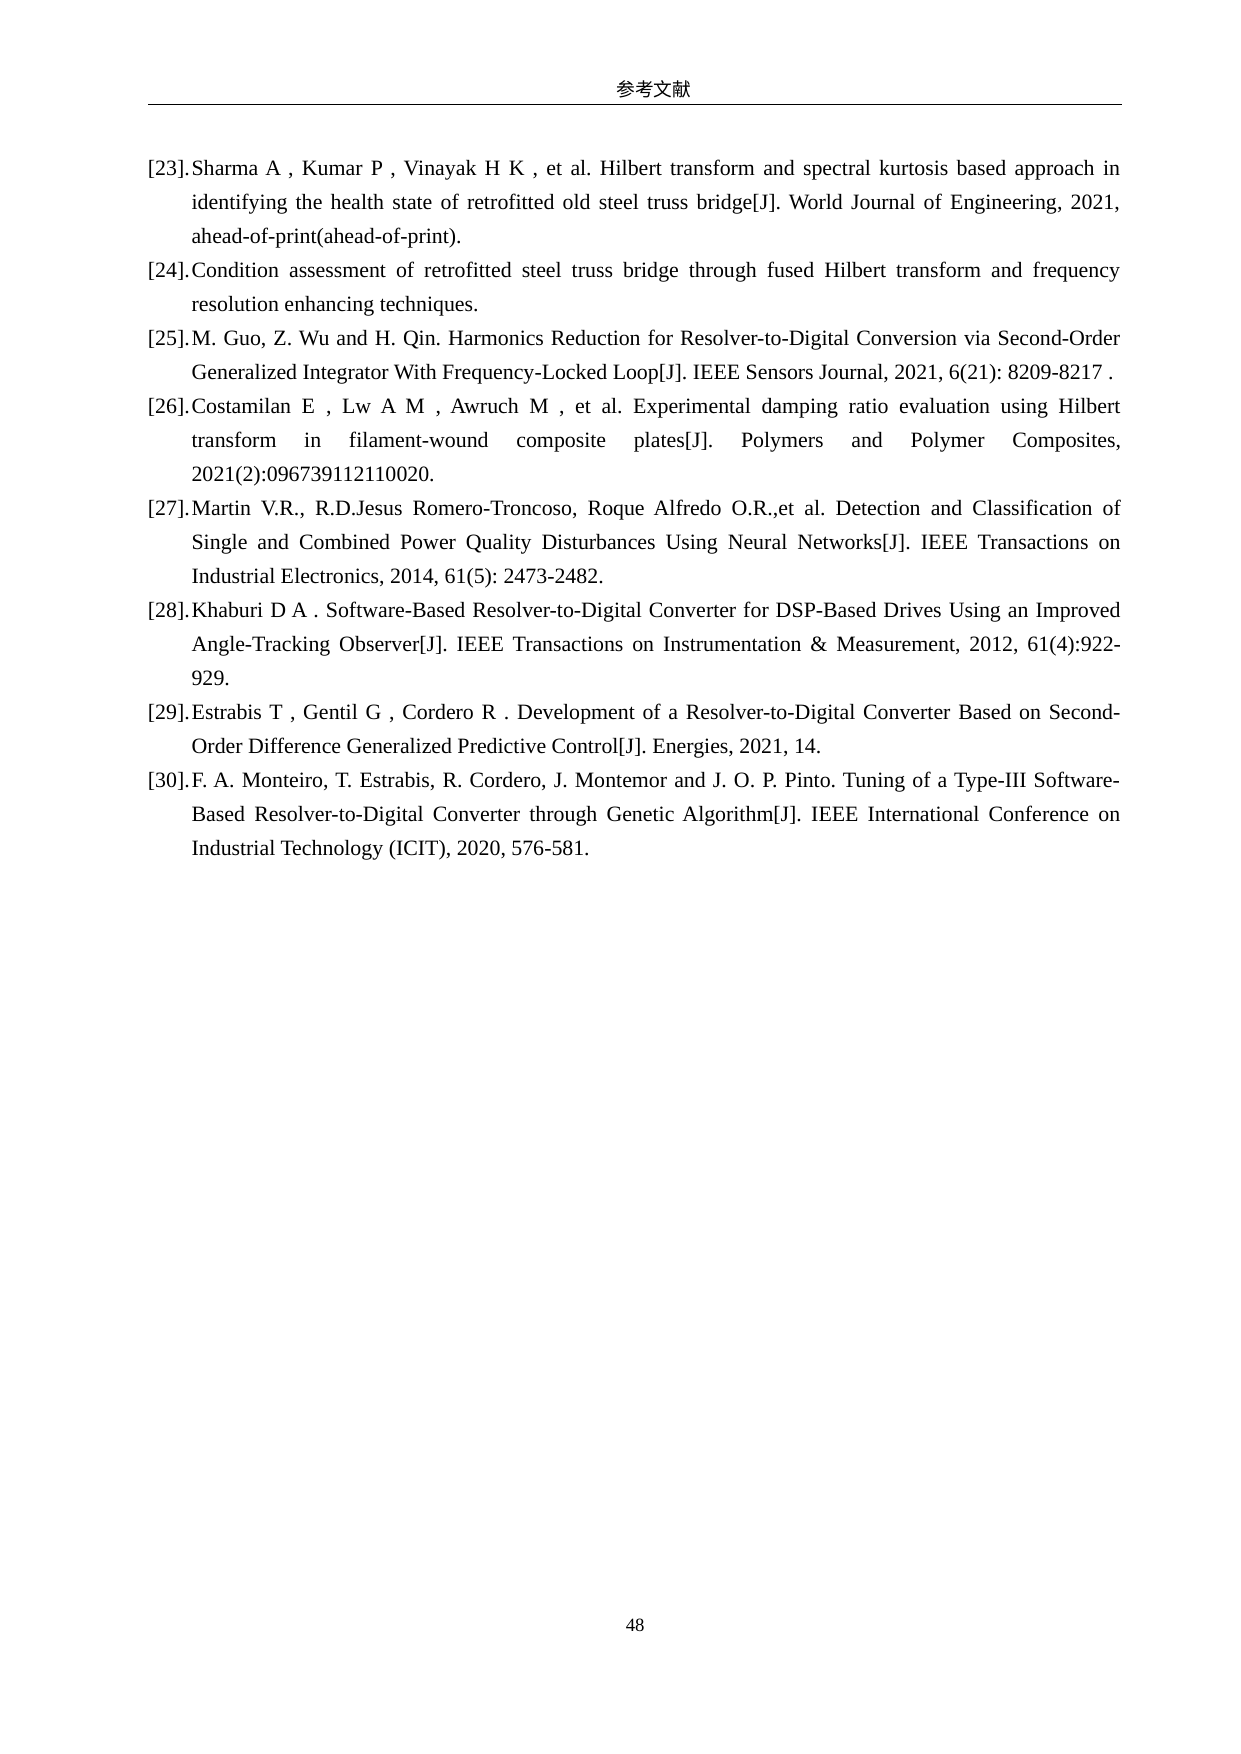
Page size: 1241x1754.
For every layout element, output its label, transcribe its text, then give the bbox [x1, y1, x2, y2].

list Martin V.R., R.D.Jesus Romero-Troncoso, Roque Alfredo O.R.,et al. Detection and Classification of Single and Combined Power Quality Disturbances Using Neural Networks[J]. IEEE Transactions on Industrial Electronics, 2014, 61(5): 2473-2482. [148, 491, 1122, 592]
list F. A. Monteiro, T. Estrabis, R. Cordero, J. Montemor and J. O. P. Pinto. Tuning of a Type-III Software-Based Resolver-to-Digital Converter through Genetic Algorithm[J]. IEEE International Conference on Industrial Technology (ICIT), 2020, 576-581. [148, 762, 1122, 864]
list Sharma A , Kumar P , Vinayak H K , et al. Hilbert transform and spectral kurtosis based approach in identifying the health state of retrofitted old steel truss bridge[J]. World Journal of Engineering, 2021, ahead-of-print(ahead-of-print). [148, 151, 1122, 253]
list Costamilan E , Lw A M , Awruch M , et al. Experimental damping ratio evaluation using Hilbert transform in filament-wound composite plates[J]. Polymers and Polymer Composites, 2021(2):096739112110020. [148, 389, 1122, 491]
list Condition assessment of retrofitted steel truss bridge through fused Hilbert transform and frequency resolution enhancing techniques. [148, 253, 1122, 321]
list Khaburi D A . Software-Based Resolver-to-Digital Converter for DSP-Based Drives Using an Improved Angle-Tracking Observer[J]. IEEE Transactions on Instrumentation & Measurement, 2012, 61(4):922-929. [148, 592, 1122, 694]
list Estrabis T , Gentil G , Cordero R . Development of a Resolver-to-Digital Converter Based on Second-Order Difference Generalized Predictive Control[J]. Energies, 2021, 14. [148, 694, 1122, 762]
list M. Guo, Z. Wu and H. Qin. Harmonics Reduction for Resolver-to-Digital Conversion via Second-Order Generalized Integrator With Frequency-Locked Loop[J]. IEEE Sensors Journal, 2021, 6(21): 8209-8217 . [148, 321, 1122, 389]
